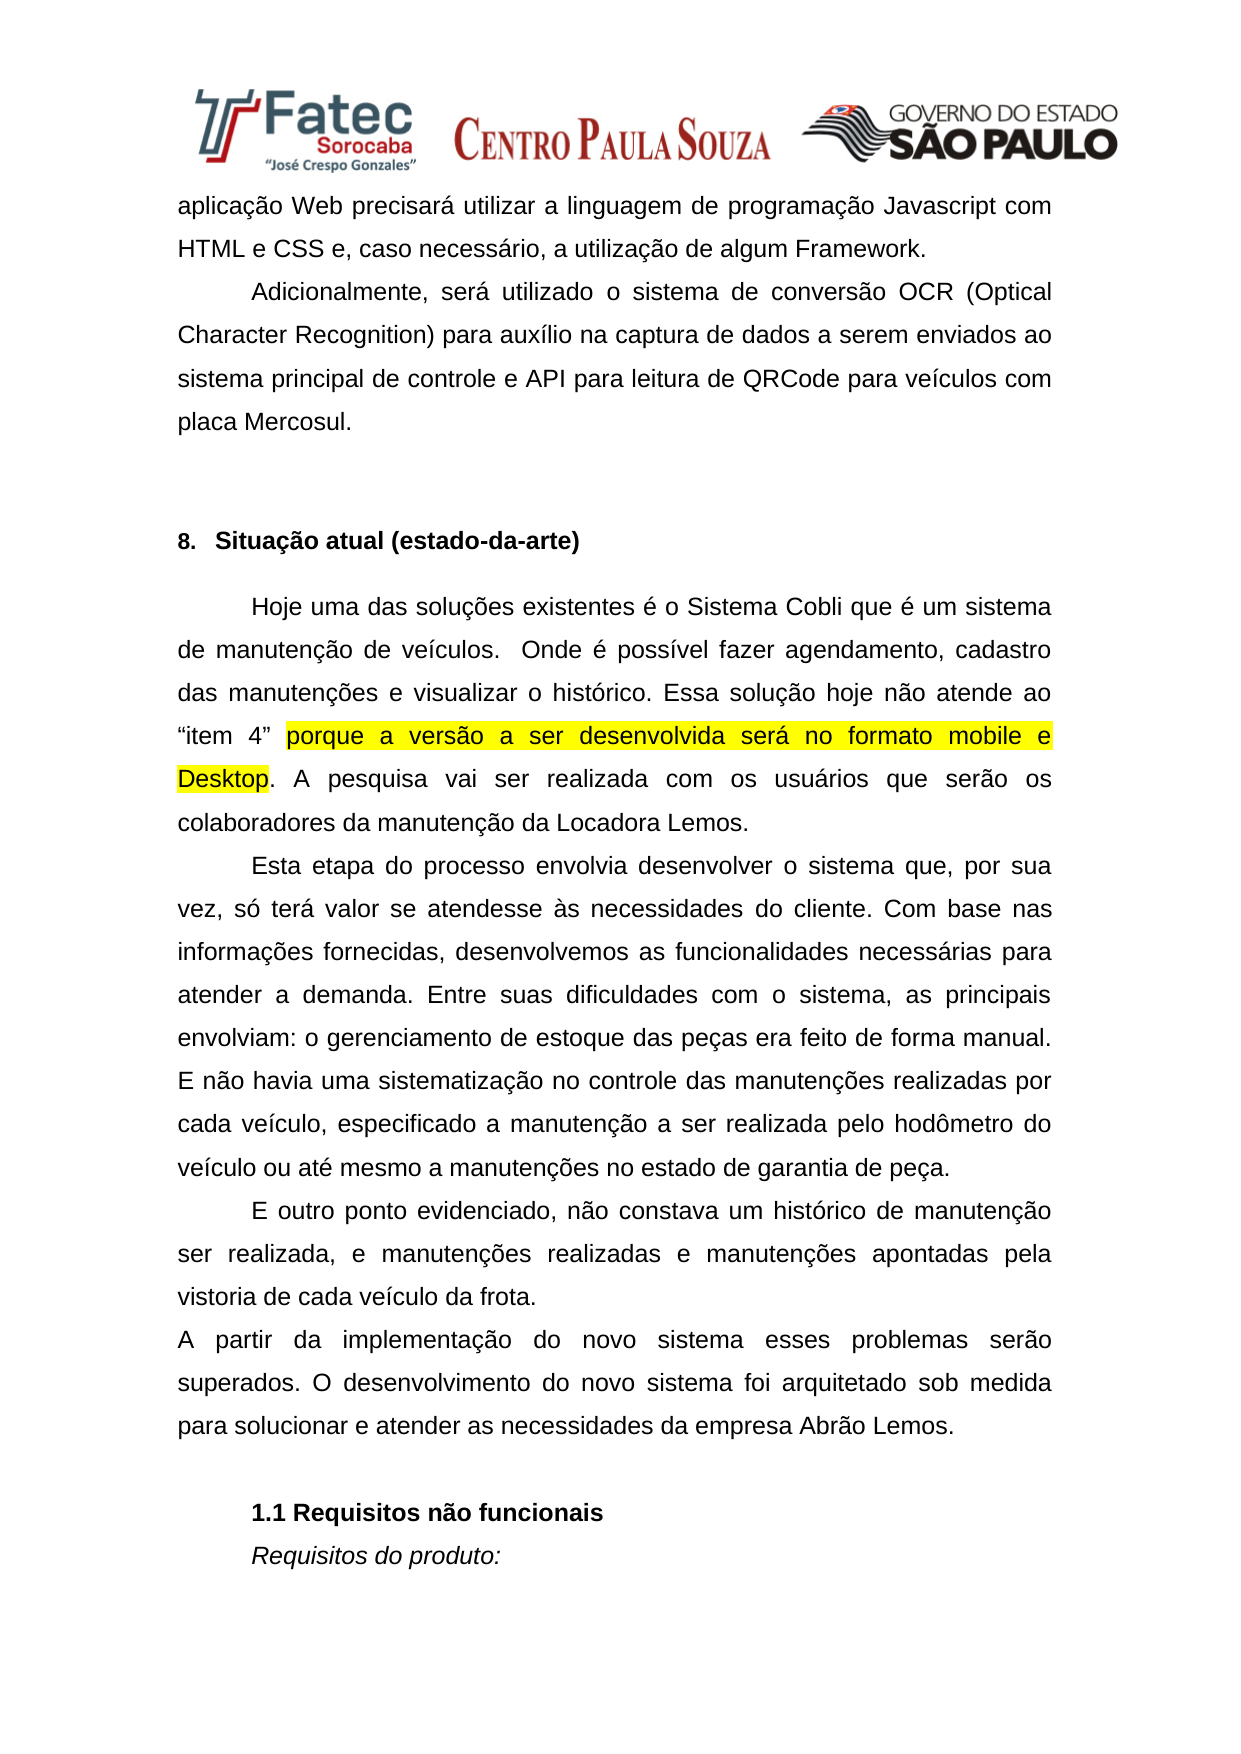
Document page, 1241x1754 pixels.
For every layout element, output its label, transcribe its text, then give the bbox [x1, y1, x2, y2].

text E outro ponto evidenciado, não constava um histórico de manutenção ser realizada, e manutenções realizadas e manutenções apontadas pela vistoria de cada veículo da frota. [177, 1196, 1053, 1311]
text Esta etapa do processo envolvia desenvolver o sistema que, por sua vez, só terá valor se atendesse às necessidades do cliente. Com base nas informações fornecidas, desenvolvemos as funcionalidades necessárias para atender a demanda. Entre suas dificuldades com o sistema, as principais envolviam: o gerenciamento de estoque das peças era feito de forma manual. E não havia uma sistematização no controle das manutenções realizadas por cada veículo, especificado a manutenção a ser realizada pelo hodômetro do veículo ou até mesmo a manutenções no estado de garantia de peça. [177, 851, 1053, 1181]
text Requisitos do produto: [177, 1541, 1053, 1569]
picture [177, 73, 1121, 191]
text Hoje uma das soluções existentes é o Sistema Cobli que é um sistema de manutenção de veículos. Onde é possível fazer agendamento, cadastro das manutenções e visualizar o histórico. Essa solução hoje não atende ao “item 4” porque a versão a ser desenvolvida será no formato mobile e Desktop. A pesquisa vai ser realizada com os usuários que serão os colaboradores da manutenção da Locadora Lemos. [177, 592, 1053, 836]
text Adicionalmente, será utilizado o sistema de conversão OCR (Optical Character Recognition) para auxílio na captura de dados a serem enviados ao sistema principal de controle e API para leitura de QRCode para veículos com placa Mercosul. [177, 277, 1053, 435]
text 1.1 Requisitos não funcionais [177, 1498, 1053, 1526]
text A partir da implementação do novo sistema esses problemas serão superados. O desenvolvimento do novo sistema foi arquitetado sob medida para solucionar e atender as necessidades da empresa Abrão Lemos. [177, 1325, 1053, 1440]
list Situação atual (estado-da-arte) [177, 526, 1063, 555]
